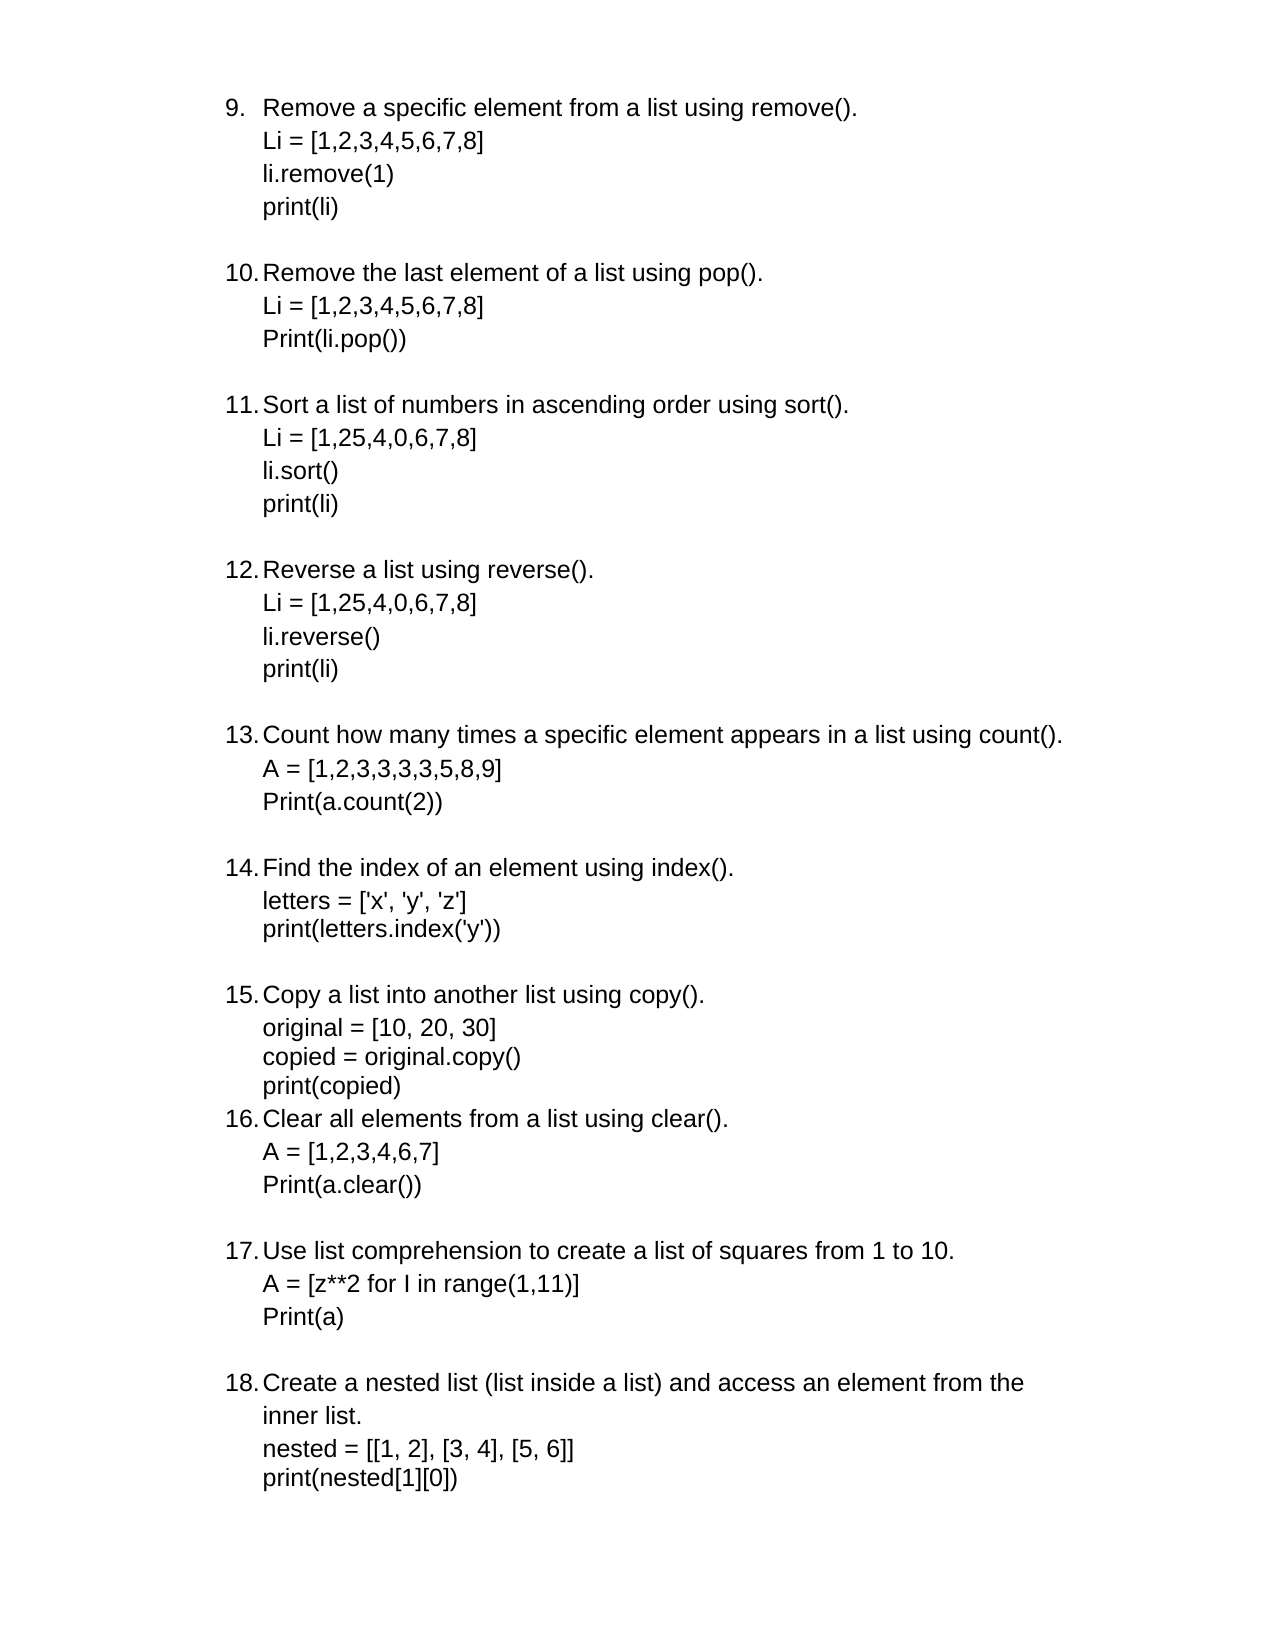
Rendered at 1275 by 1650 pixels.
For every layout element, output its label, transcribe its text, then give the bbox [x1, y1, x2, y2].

list print(li) [262, 654, 1087, 683]
list print(nested[1][0]) [262, 1463, 1087, 1492]
list A = [1,2,3,3,3,3,5,8,9] [262, 753, 1087, 782]
list Count how many times a specific element appears in a list using count(). [225, 721, 1087, 749]
list print(li) [262, 192, 1087, 221]
list Li = [1,2,3,4,5,6,7,8] [262, 291, 1087, 320]
list Copy a list into another list using copy(). [225, 980, 1087, 1009]
list li.remove(1) [262, 159, 1087, 188]
list Li = [1,25,4,0,6,7,8] [262, 423, 1087, 452]
list Reverse a list using reverse(). [225, 555, 1087, 584]
list Sort a list of numbers in ascending order using sort(). [225, 390, 1087, 419]
list Li = [1,2,3,4,5,6,7,8] [262, 126, 1087, 155]
list Remove the last element of a list using pop(). [225, 258, 1087, 287]
list li.sort() [262, 456, 1087, 485]
list print(li) [262, 489, 1087, 518]
list print(copied) [262, 1071, 1087, 1100]
list A = [z**2 for I in range(1,11)] [262, 1269, 1087, 1298]
list nested = [[1, 2], [3, 4], [5, 6]] [262, 1434, 1087, 1463]
list Print(a.count(2)) [262, 787, 1087, 815]
list Print(a) [262, 1302, 1087, 1331]
list li.reverse() [262, 621, 1087, 650]
list Li = [1,25,4,0,6,7,8] [262, 588, 1087, 617]
list print(letters.index('y')) [262, 914, 1087, 943]
list original = [10, 20, 30] [262, 1013, 1087, 1042]
list Print(a.clear()) [262, 1170, 1087, 1199]
list letters = ['x', 'y', 'z'] [262, 886, 1087, 914]
list Find the index of an element using index(). [225, 853, 1087, 881]
list copied = original.copy() [262, 1042, 1087, 1071]
list Use list comprehension to create a list of squares from 1 to 10. [225, 1236, 1087, 1265]
list A = [1,2,3,4,6,7] [262, 1137, 1087, 1166]
list Clear all elements from a list using clear(). [225, 1104, 1087, 1133]
list Create a nested list (list inside a list) and access an element from the inner list. [225, 1368, 1087, 1430]
list Print(li.pop()) [262, 324, 1087, 353]
list Remove a specific element from a list using remove(). [225, 93, 1087, 122]
